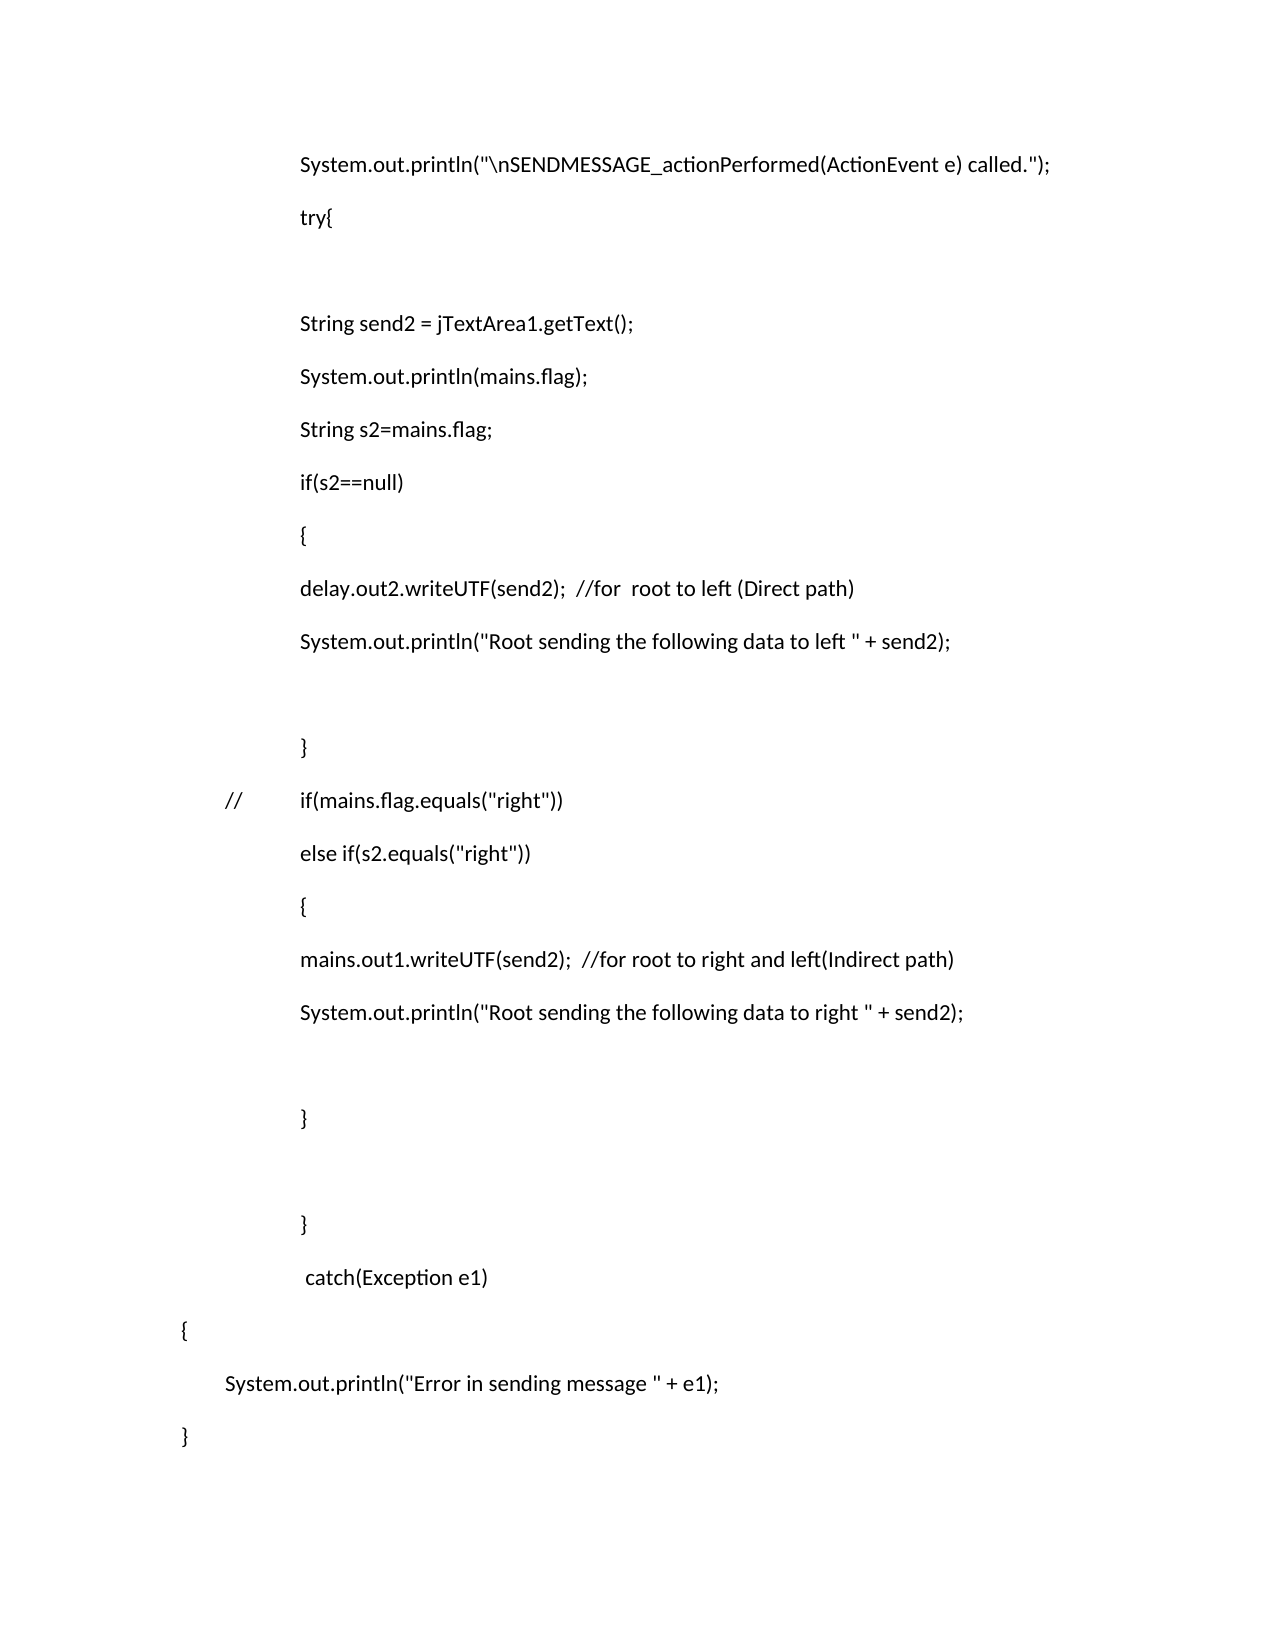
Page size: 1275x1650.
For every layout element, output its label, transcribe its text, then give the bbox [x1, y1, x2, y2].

text } [150, 1104, 1125, 1132]
text } [150, 733, 1125, 761]
text System.out.println("\nSENDMESSAGE_actionPerformed(ActionEvent e) called."); [150, 150, 1125, 178]
text if(s2==null) [150, 468, 1125, 496]
text // if(mains.flag.equals("right")) [150, 786, 1125, 814]
text catch(Exception e1) [150, 1263, 1125, 1291]
text System.out.println("Root sending the following data to left " + send2); [150, 627, 1125, 655]
text String s2=mains.flag; [150, 415, 1125, 443]
text System.out.println(mains.flag); [150, 362, 1125, 390]
text String send2 = jTextArea1.getText(); [150, 309, 1125, 337]
text { [150, 1316, 1125, 1344]
text mains.out1.writeUTF(send2); //for root to right and left(Indirect path) [150, 945, 1125, 973]
text { [150, 521, 1125, 549]
text System.out.println("Error in sending message " + e1); [150, 1369, 1125, 1397]
text System.out.println("Root sending the following data to right " + send2); [150, 998, 1125, 1026]
text } [150, 1210, 1125, 1238]
text try{ [150, 203, 1125, 231]
text delay.out2.writeUTF(send2); //for root to left (Direct path) [150, 574, 1125, 602]
text else if(s2.equals("right")) [150, 839, 1125, 867]
text } [150, 1422, 1125, 1451]
text { [150, 892, 1125, 920]
